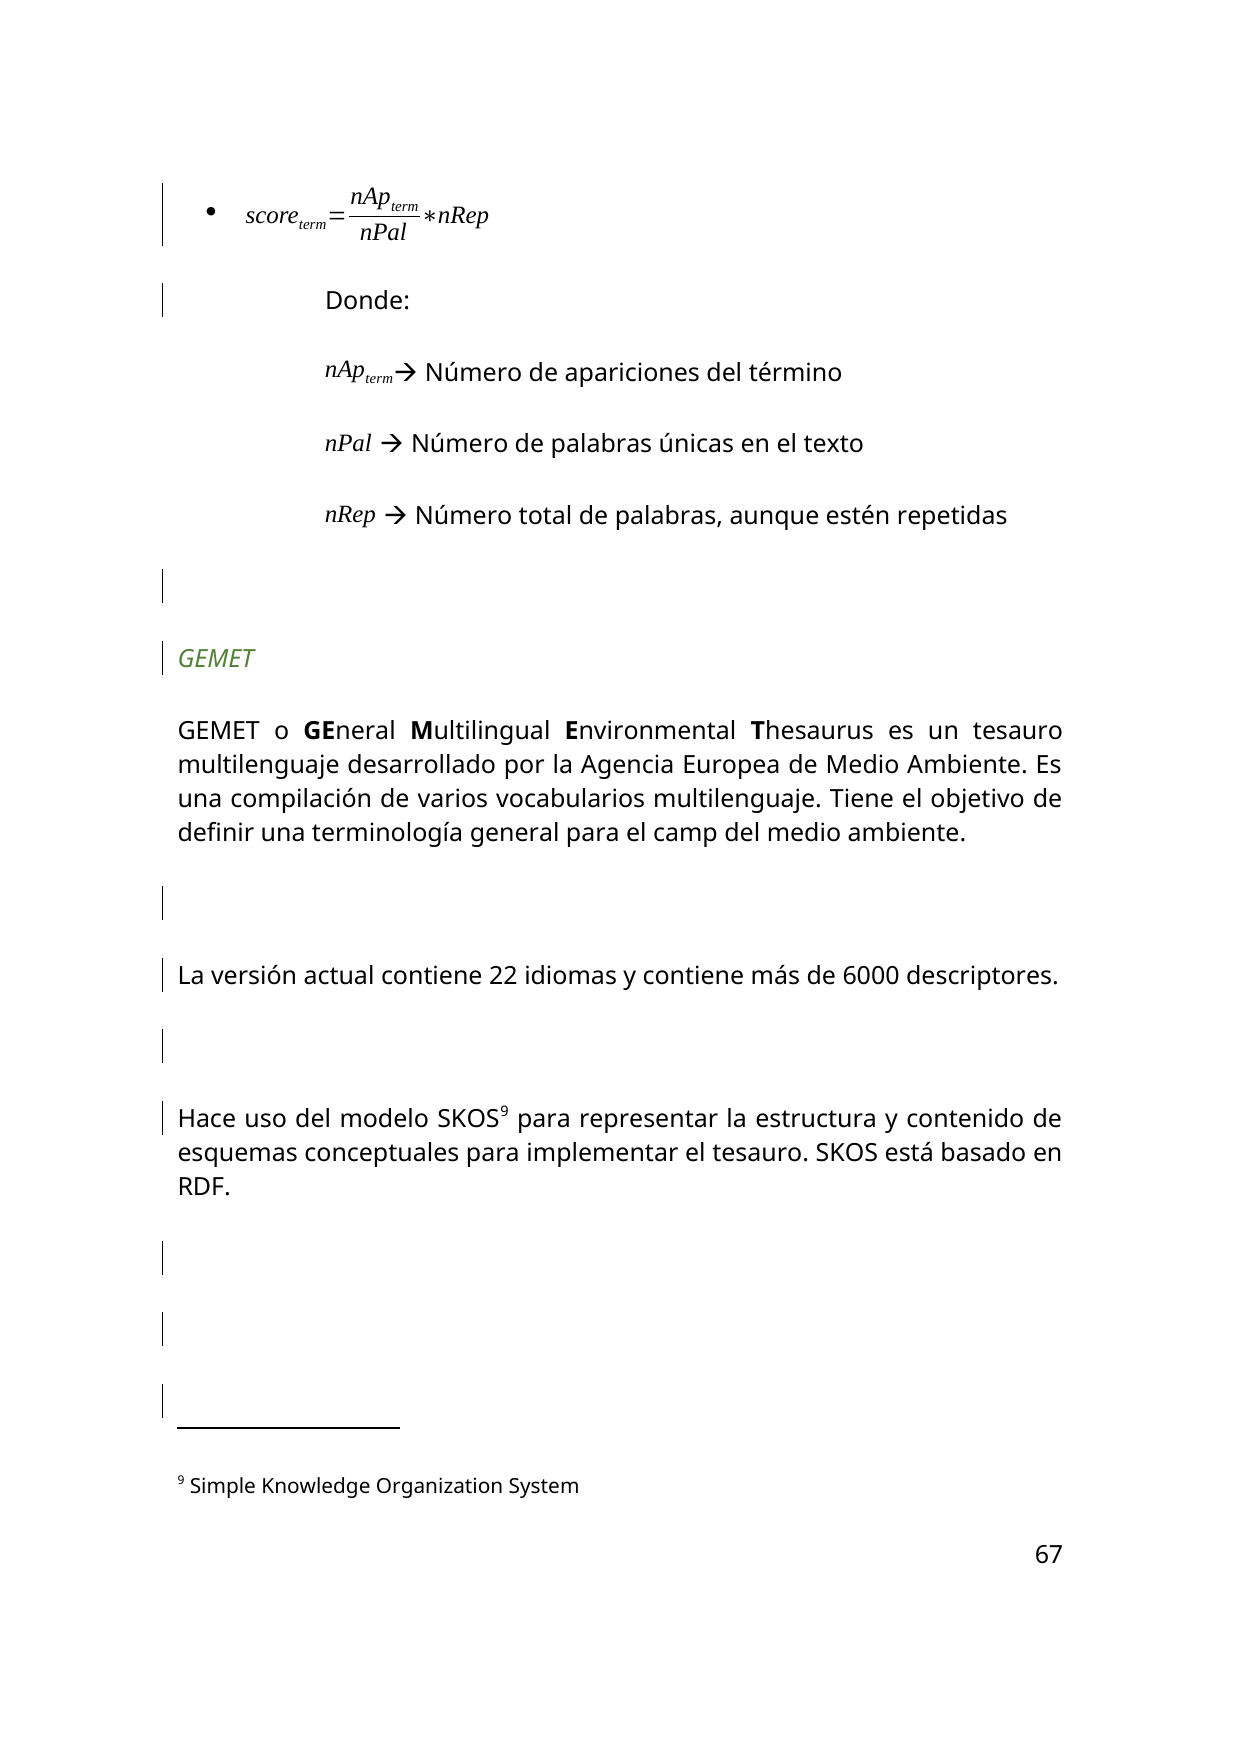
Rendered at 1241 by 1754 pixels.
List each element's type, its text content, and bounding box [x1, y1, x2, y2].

text Número de palabras únicas en el texto [325, 426, 1063, 460]
subtitle GEMET [177, 641, 1063, 675]
text Número de apariciones del término [325, 354, 1063, 389]
text Hace uso del modelo SKOS para representar la estructura y contenido de esquemas conceptuales para implementar el tesauro. SKOS está basado en RDF. [177, 1101, 1063, 1203]
text La versión actual contiene 22 idiomas y contiene más de 6000 descriptores. [177, 958, 1063, 992]
text Donde: [325, 283, 1063, 317]
text GEMET o GEneral Multilingual Environmental Thesaurus es un tesauro multilenguaje desarrollado por la Agencia Europea de Medio Ambiente. Es una compilación de varios vocabularios multilenguaje. Tiene el objetivo de definir una terminología general para el camp del medio ambiente. [177, 712, 1063, 849]
text Número total de palabras, aunque estén repetidas [325, 498, 1063, 532]
